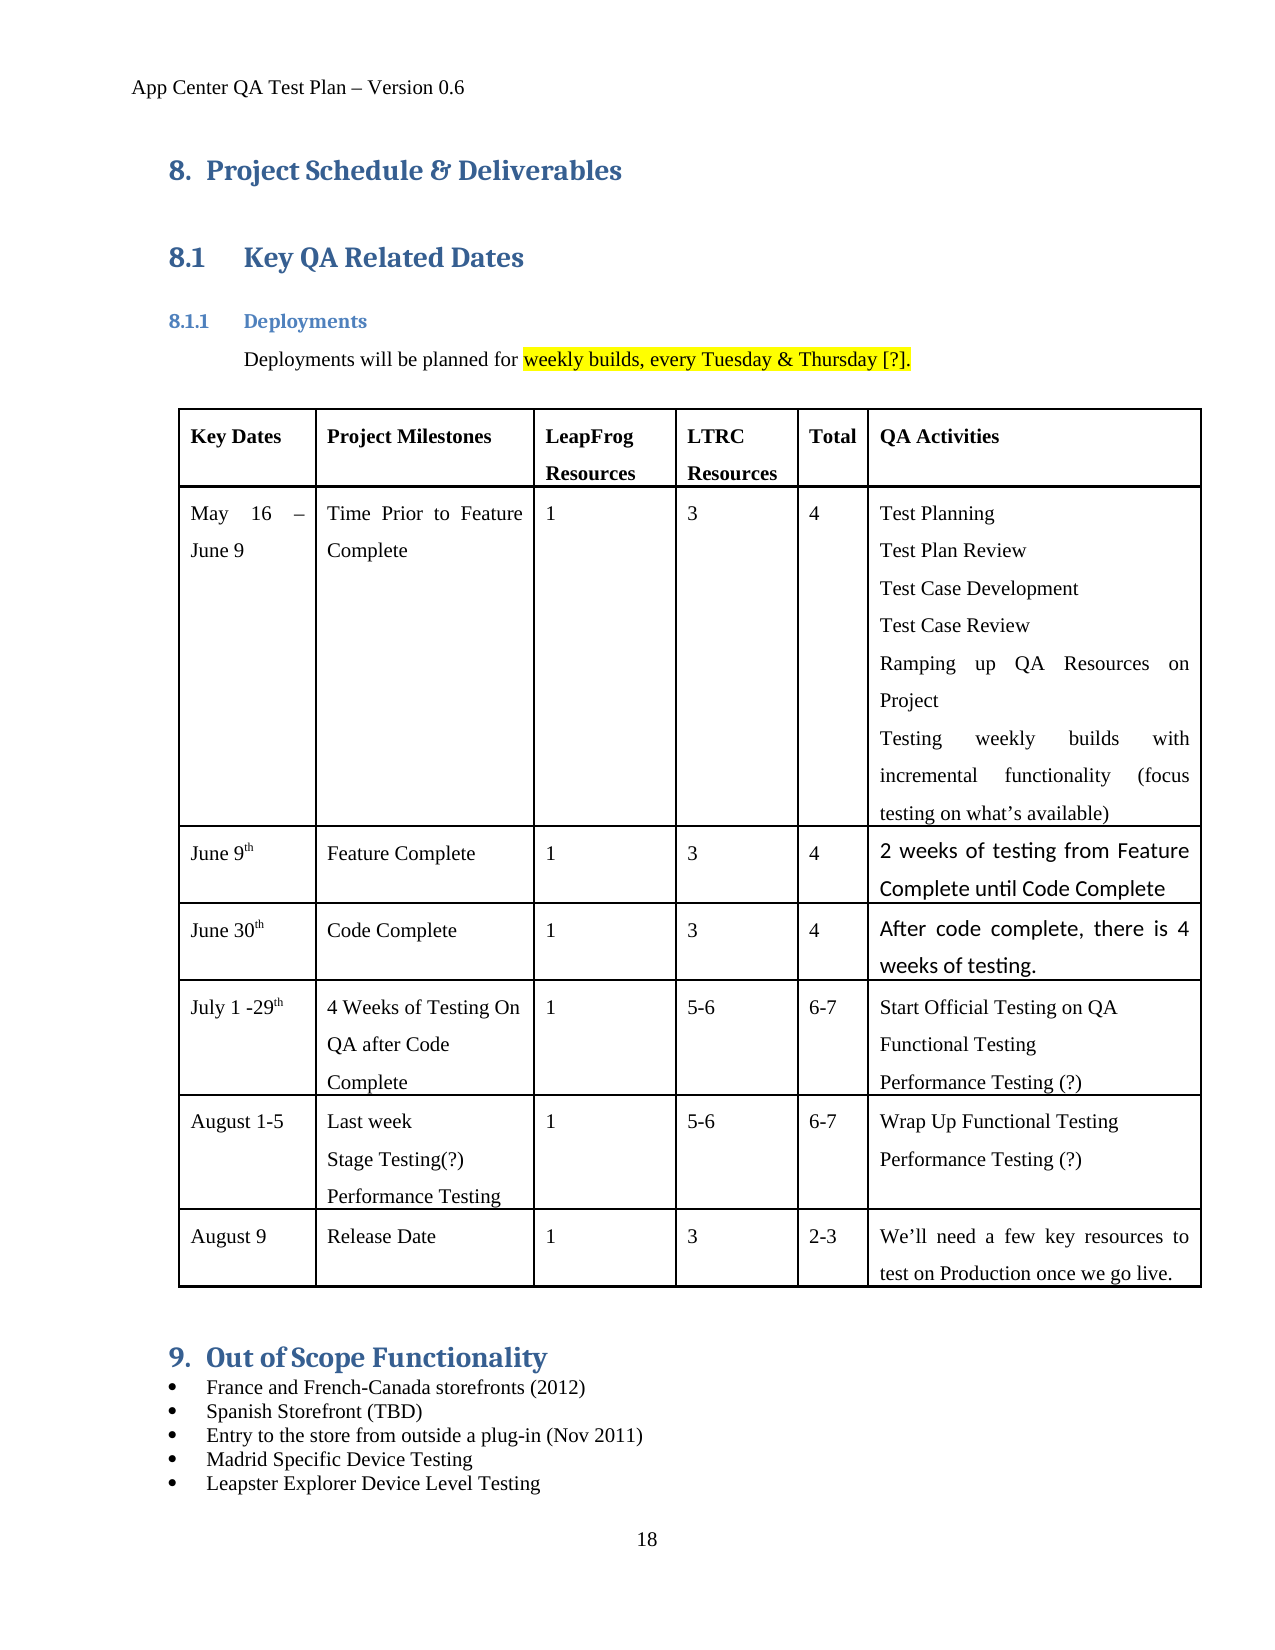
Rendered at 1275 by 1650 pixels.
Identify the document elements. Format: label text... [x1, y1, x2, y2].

table_cell 1 [535, 1096, 675, 1208]
table_cell 1 [535, 904, 675, 979]
table_cell 1 [535, 981, 675, 1094]
list Madrid Specific Device Testing [169, 1447, 1162, 1471]
table_cell 5-6 [677, 981, 797, 1094]
table_cell 3 [677, 488, 797, 825]
table_header QA Activities [869, 410, 1200, 485]
table_cell June 30th [180, 904, 315, 979]
table_cell 4 Weeks of Testing On QA after Code Complete [317, 981, 533, 1094]
subtitle Key QA Related Dates [169, 237, 1162, 275]
table_cell Test Planning Test Plan Review Test Case Development Test Case Review Ramping up QA Resources on Project Testing weekly builds with incremental functionality (focus testing on what’s available) [869, 488, 1200, 825]
table_cell Start Official Testing on QA Functional Testing Performance Testing (?) [869, 981, 1200, 1094]
table_header Project Milestones [317, 410, 533, 485]
table_cell August 1-5 [180, 1096, 315, 1208]
table_cell June 9th [180, 827, 315, 902]
list Entry to the store from outside a plug-in (Nov 2011) [169, 1423, 1162, 1447]
table_cell 6-7 [799, 981, 867, 1094]
table_cell 3 [677, 1210, 797, 1285]
list Spanish Storefront (TBD) [169, 1399, 1162, 1423]
table_header Key Dates [180, 410, 315, 485]
table_cell 2 weeks of testing from Feature Complete until Code Complete [869, 827, 1200, 902]
table_cell 1 [535, 488, 675, 825]
table_cell 4 [799, 904, 867, 979]
subtitle Out of Scope Functionality [169, 1337, 1162, 1375]
table_header LeapFrog Resources [535, 410, 675, 485]
table_cell Last week Stage Testing(?) Performance Testing [317, 1096, 533, 1208]
table_cell May 16 – June 9 [180, 488, 315, 825]
table_cell July 1 -29th [180, 981, 315, 1094]
table_cell After code complete, there is 4 weeks of testing. [869, 904, 1200, 979]
text Deployments will be planned for weekly builds, every Tuesday & Thursday [?]. [169, 333, 1162, 371]
list France and French-Canada storefronts (2012) [169, 1375, 1162, 1399]
subtitle Project Schedule & Deliverables [169, 150, 1162, 187]
list Leapster Explorer Device Level Testing [169, 1471, 1162, 1495]
table_cell 6-7 [799, 1096, 867, 1208]
table_cell We’ll need a few key resources to test on Production once we go live. [869, 1210, 1200, 1285]
table_header LTRC Resources [677, 410, 797, 485]
table_cell Wrap Up Functional Testing Performance Testing (?) [869, 1096, 1200, 1208]
table_cell 3 [677, 904, 797, 979]
table_cell 1 [535, 827, 675, 902]
table_cell 3 [677, 827, 797, 902]
table_header Total [799, 410, 867, 485]
table_cell Time Prior to Feature Complete [317, 488, 533, 825]
table_cell Feature Complete [317, 827, 533, 902]
table_cell 2-3 [799, 1210, 867, 1285]
table_cell 4 [799, 488, 867, 825]
table_cell 4 [799, 827, 867, 902]
table_cell 5-6 [677, 1096, 797, 1208]
table_cell Code Complete [317, 904, 533, 979]
subtitle Deployments [169, 296, 1162, 333]
table_cell Release Date [317, 1210, 533, 1285]
table_cell August 9 [180, 1210, 315, 1285]
table_cell 1 [535, 1210, 675, 1285]
